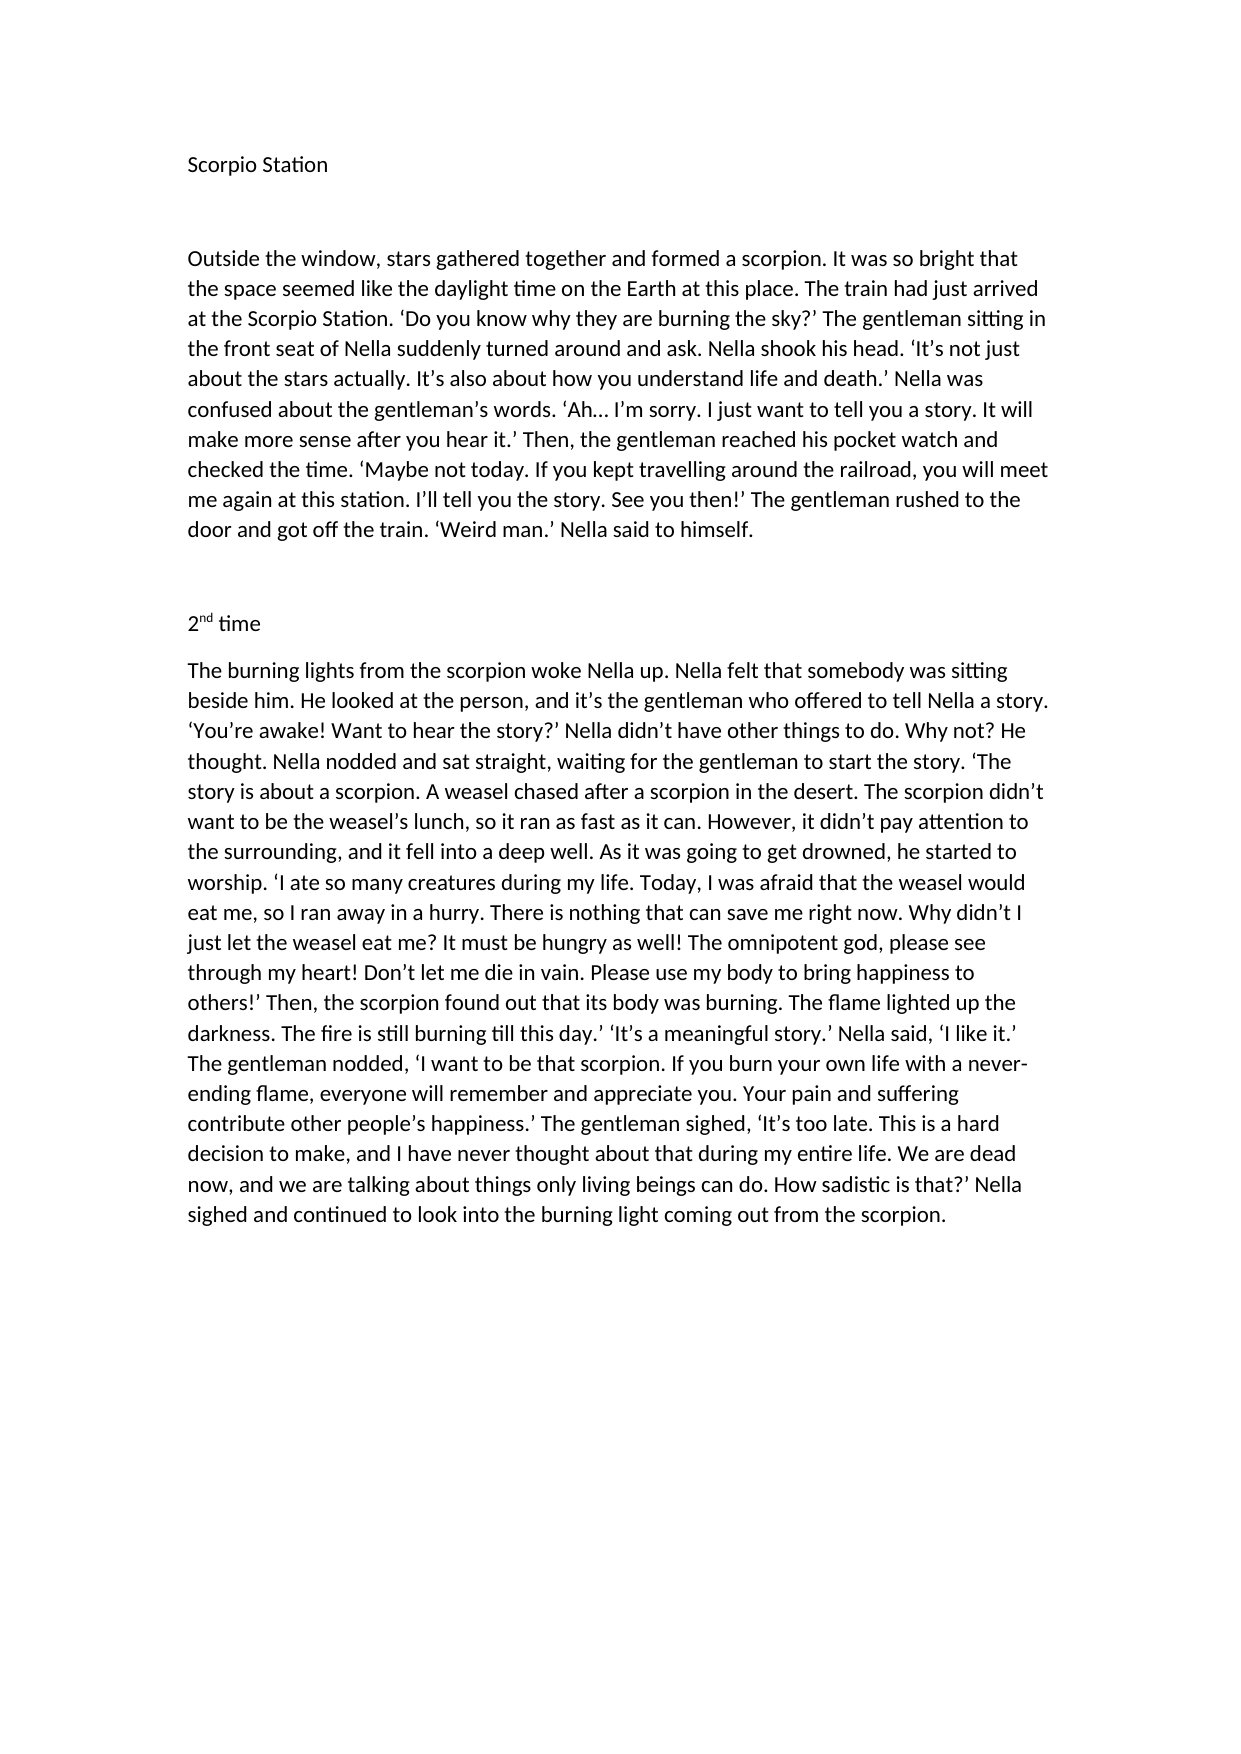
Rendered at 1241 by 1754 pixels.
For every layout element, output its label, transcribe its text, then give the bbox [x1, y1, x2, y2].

text 2nd time [187, 609, 1053, 637]
text Outside the window, stars gathered together and formed a scorpion. It was so bright that the space seemed like the daylight time on the Earth at this place. The train had just arrived at the Scorpio Station. ‘Do you know why they are burning the sky?’ The gentleman sitting in the front seat of Nella suddenly turned around and ask. Nella shook his head. ‘It’s not just about the stars actually. It’s also about how you understand life and death.’ Nella was confused about the gentleman’s words. ‘Ah… I’m sorry. I just want to tell you a story. It will make more sense after you hear it.’ Then, the gentleman reached his pocket watch and checked the time. ‘Maybe not today. If you kept travelling around the railroad, you will meet me again at this station. I’ll tell you the story. See you then!’ The gentleman rushed to the door and got off the train. ‘Weird man.’ Nella said to himself. [187, 244, 1053, 544]
text Scorpio Station [187, 150, 1053, 178]
text The burning lights from the scorpion woke Nella up. Nella felt that somebody was sitting beside him. He looked at the person, and it’s the gentleman who offered to tell Nella a story. ‘You’re awake! Want to hear the story?’ Nella didn’t have other things to do. Why not? He thought. Nella nodded and sat straight, waiting for the gentleman to start the story. ‘The story is about a scorpion. A weasel chased after a scorpion in the desert. The scorpion didn’t want to be the weasel’s lunch, so it ran as fast as it can. However, it didn’t pay attention to the surrounding, and it fell into a deep well. As it was going to get drowned, he started to worship. ‘I ate so many creatures during my life. Today, I was afraid that the weasel would eat me, so I ran away in a hurry. There is nothing that can save me right now. Why didn’t I just let the weasel eat me? It must be hungry as well! The omnipotent god, please see through my heart! Don’t let me die in vain. Please use my body to bring happiness to others!’ Then, the scorpion found out that its body was burning. The flame lighted up the darkness. The fire is still burning till this day.’ ‘It’s a meaningful story.’ Nella said, ‘I like it.’ The gentleman nodded, ‘I want to be that scorpion. If you burn your own life with a never-ending flame, everyone will remember and appreciate you. Your pain and suffering contribute other people’s happiness.’ The gentleman sighed, ‘It’s too late. This is a hard decision to make, and I have never thought about that during my entire life. We are dead now, and we are talking about things only living beings can do. How sadistic is that?’ Nella sighed and continued to look into the burning light coming out from the scorpion. [187, 656, 1053, 1228]
